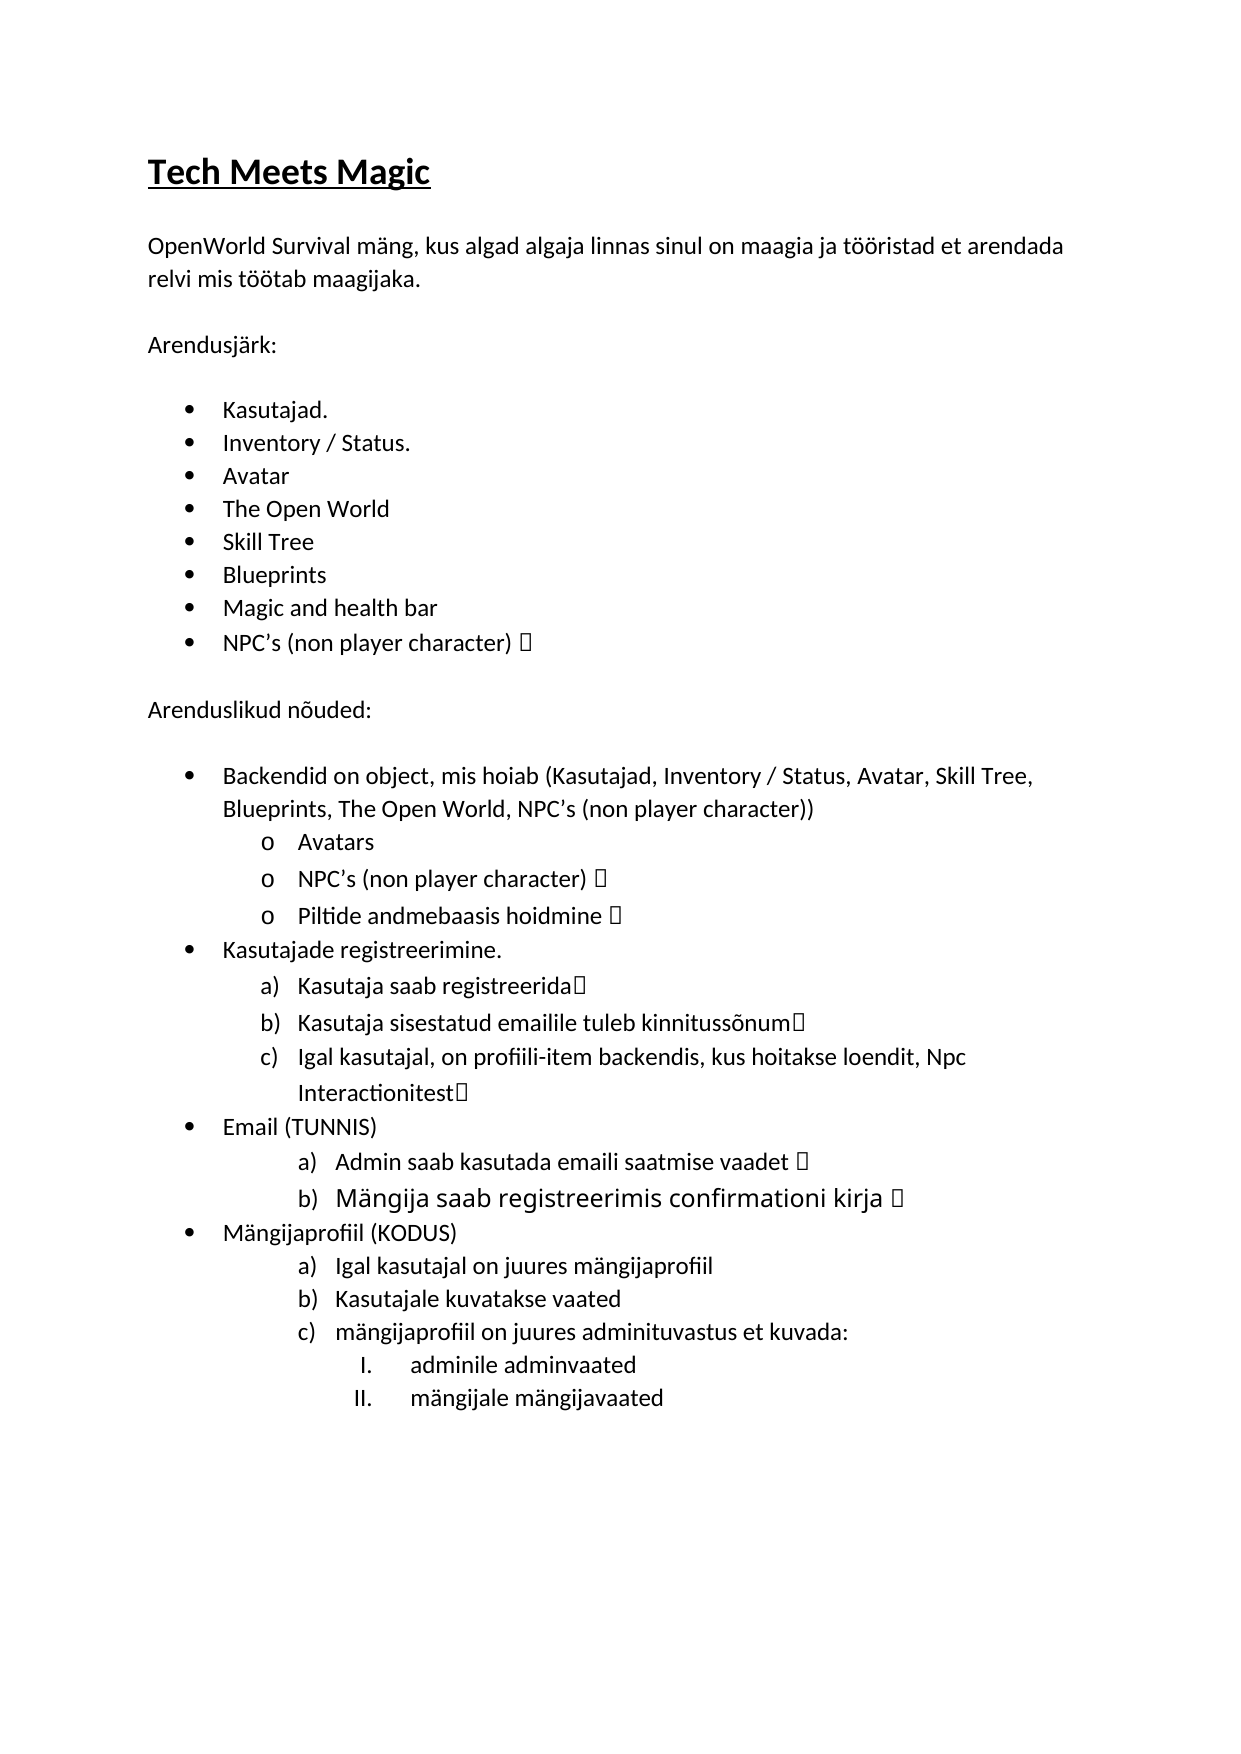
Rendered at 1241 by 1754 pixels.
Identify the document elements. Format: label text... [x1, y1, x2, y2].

list mängijale mängijavaated [373, 1382, 1093, 1413]
list The Open World [185, 493, 1093, 524]
list Kasutajade registreerimine. [185, 934, 1093, 965]
list Avatar [185, 460, 1093, 491]
list Kasutaja sisestatud emailile tuleb kinnitussõnum✅ [260, 1004, 1093, 1038]
list Piltide andmebaasis hoidmine ✅ [260, 898, 1093, 932]
list Mängija saab registreerimis confirmationi kirja ✅ [298, 1181, 1093, 1215]
text Arendusjärk: [148, 329, 1093, 359]
list Igal kasutajal, on profiili-item backendis, kus hoitakse loendit, Npc Interactionitest✅ [260, 1041, 1093, 1108]
list Kasutajale kuvatakse vaated [298, 1283, 1093, 1314]
text Arenduslikud nõuded: [148, 695, 1093, 725]
list adminile adminvaated [373, 1349, 1093, 1380]
list NPC’s (non player character) ✅ [185, 625, 1093, 659]
list Admin saab kasutada emaili saatmise vaadet ✅ [298, 1144, 1093, 1178]
list Email (TUNNIS) [185, 1111, 1093, 1142]
list Kasutaja saab registreerida✅ [260, 967, 1093, 1002]
text Tech Meets Magic [148, 148, 1093, 193]
list Inventory / Status. [185, 427, 1093, 458]
list Skill Tree [185, 526, 1093, 557]
list Magic and health bar [185, 592, 1093, 623]
list Avatars [260, 826, 1093, 858]
list Backendid on object, mis hoiab (Kasutajad, Inventory / Status, Avatar, Skill Tree, Blueprints, The Open World, NPC’s (non player character)) [185, 761, 1093, 824]
list mängijaprofiil on juures adminituvastus et kuvada: [298, 1316, 1093, 1347]
list Blueprints [185, 559, 1093, 590]
list Kasutajad. [185, 394, 1093, 425]
list NPC’s (non player character) ✅ [260, 861, 1093, 895]
list Igal kasutajal on juures mängijaprofiil [298, 1250, 1093, 1281]
text OpenWorld Survival mäng, kus algad algaja linnas sinul on maagia ja tööristad et arendada relvi mis töötab maagijaka. [148, 230, 1093, 293]
list Mängijaprofiil (KODUS) [185, 1217, 1093, 1248]
